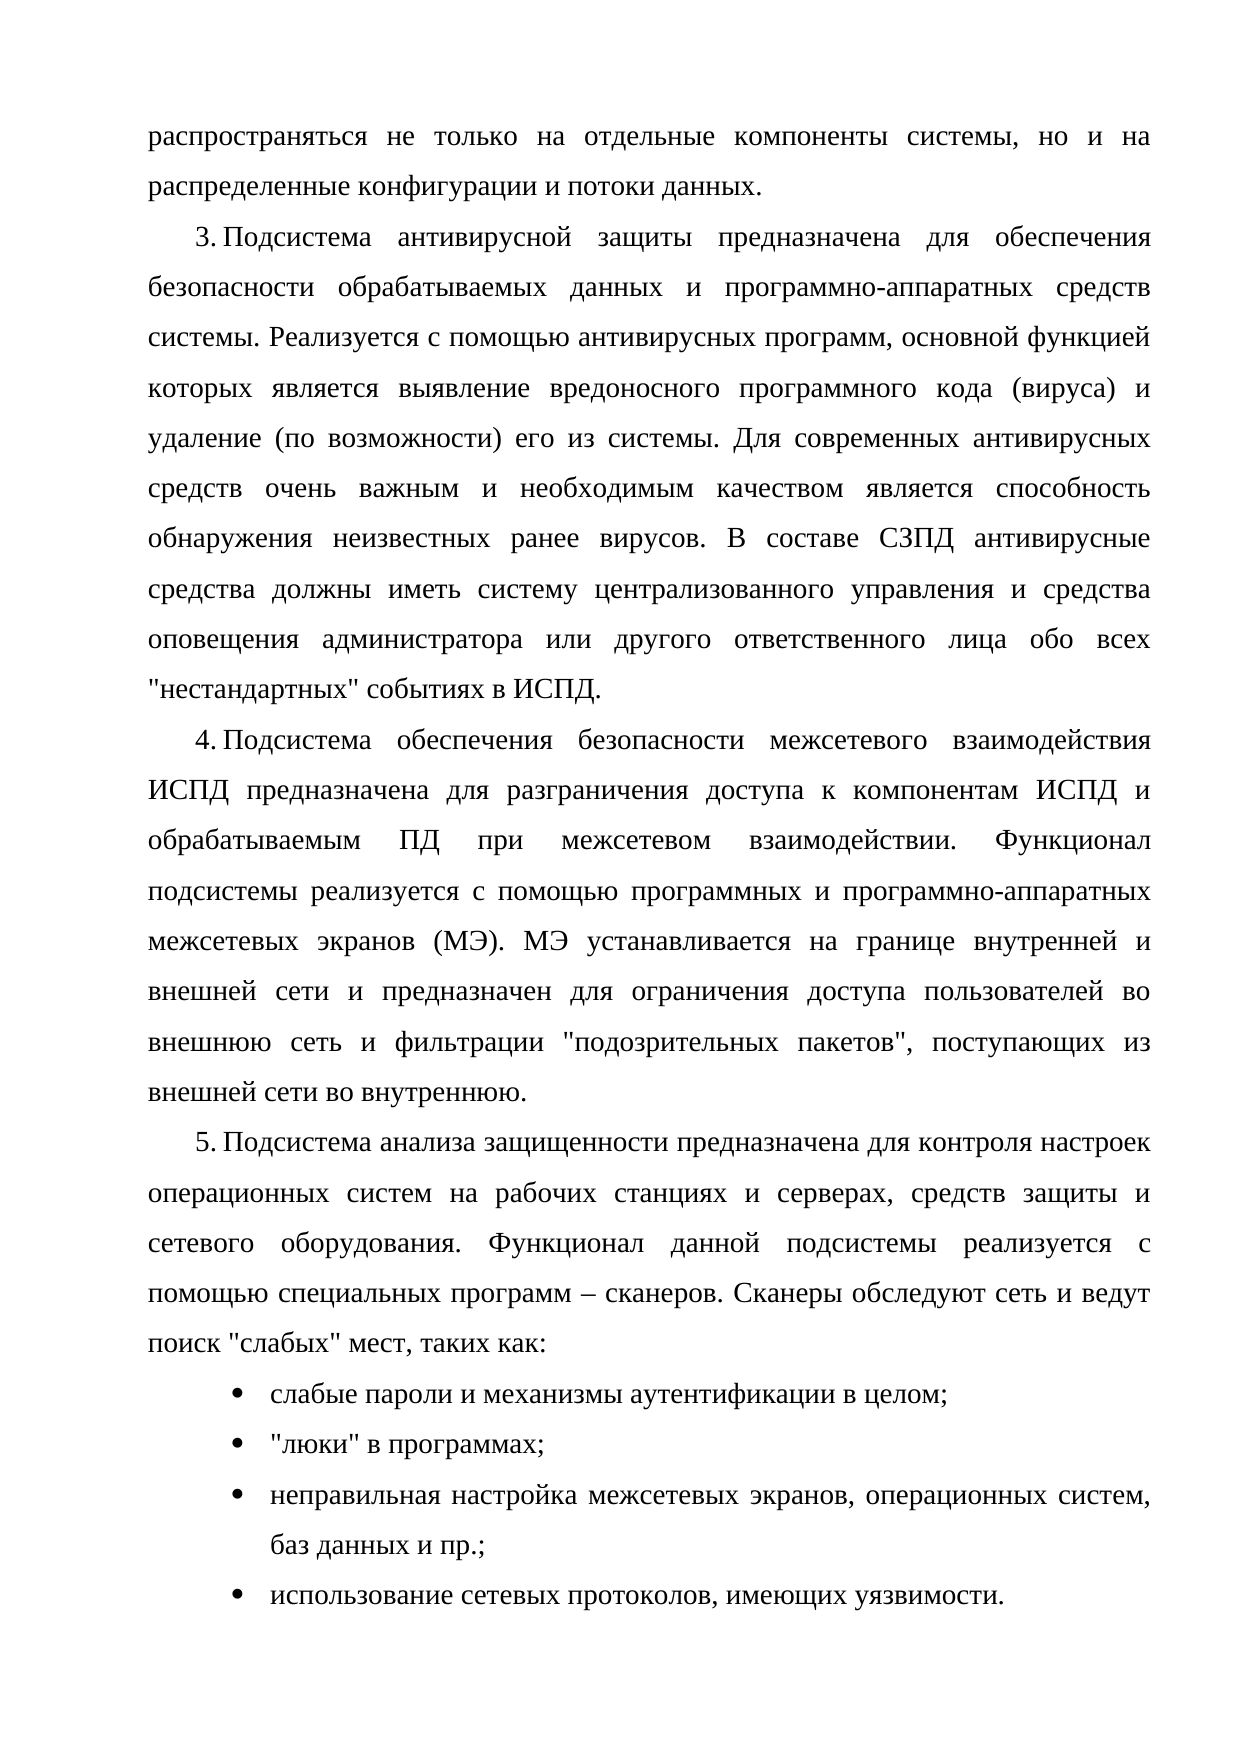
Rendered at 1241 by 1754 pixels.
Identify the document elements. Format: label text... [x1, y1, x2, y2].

list Подсистема антивирусной защиты предназначена для обеспечения безопасности обрабатываемых данных и программно-аппаратных средств системы. Реализуется с помощью антивирусных программ, основной функцией которых является выявление вредоносного программного кода (вируса) и удаление (по возможности) его из системы. Для современных антивирусных средств очень важным и необходимым качеством является способность обнаружения неизвестных ранее вирусов. В составе СЗПД антивирусные средства должны иметь систему централизованного управления и средства оповещения администратора или другого ответственного лица обо всех "нестандартных" событиях в ИСПД. [148, 219, 1152, 705]
list "люки" в программах; [232, 1426, 1152, 1460]
list неправильная настройка межсетевых экранов, операционных систем, баз данных и пр.; [232, 1477, 1152, 1561]
list Подсистема обеспечения безопасности межсетевого взаимодействия ИСПД предназначена для разграничения доступа к компонентам ИСПД и обрабатываемым ПД при межсетевом взаимодействии. Функционал подсистемы реализуется с помощью программных и программно-аппаратных межсетевых экранов (МЭ). МЭ устанавливается на границе внутренней и внешней сети и предназначен для ограничения доступа пользователей во внешнюю сеть и фильтрации "подозрительных пакетов", поступающих из внешней сети во внутреннюю. [148, 722, 1152, 1108]
list Подсистема анализа защищенности предназначена для контроля настроек операционных систем на рабочих станциях и серверах, средств защиты и сетевого оборудования. Функционал данной подсистемы реализуется с помощью специальных программ – сканеров. Сканеры обследуют сеть и ведут поиск "слабых" мест, таких как: [148, 1124, 1152, 1359]
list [148, 118, 1152, 202]
list слабые пароли и механизмы аутентификации в целом; [232, 1376, 1152, 1409]
list использование сетевых протоколов, имеющих уязвимости. [232, 1577, 1152, 1611]
